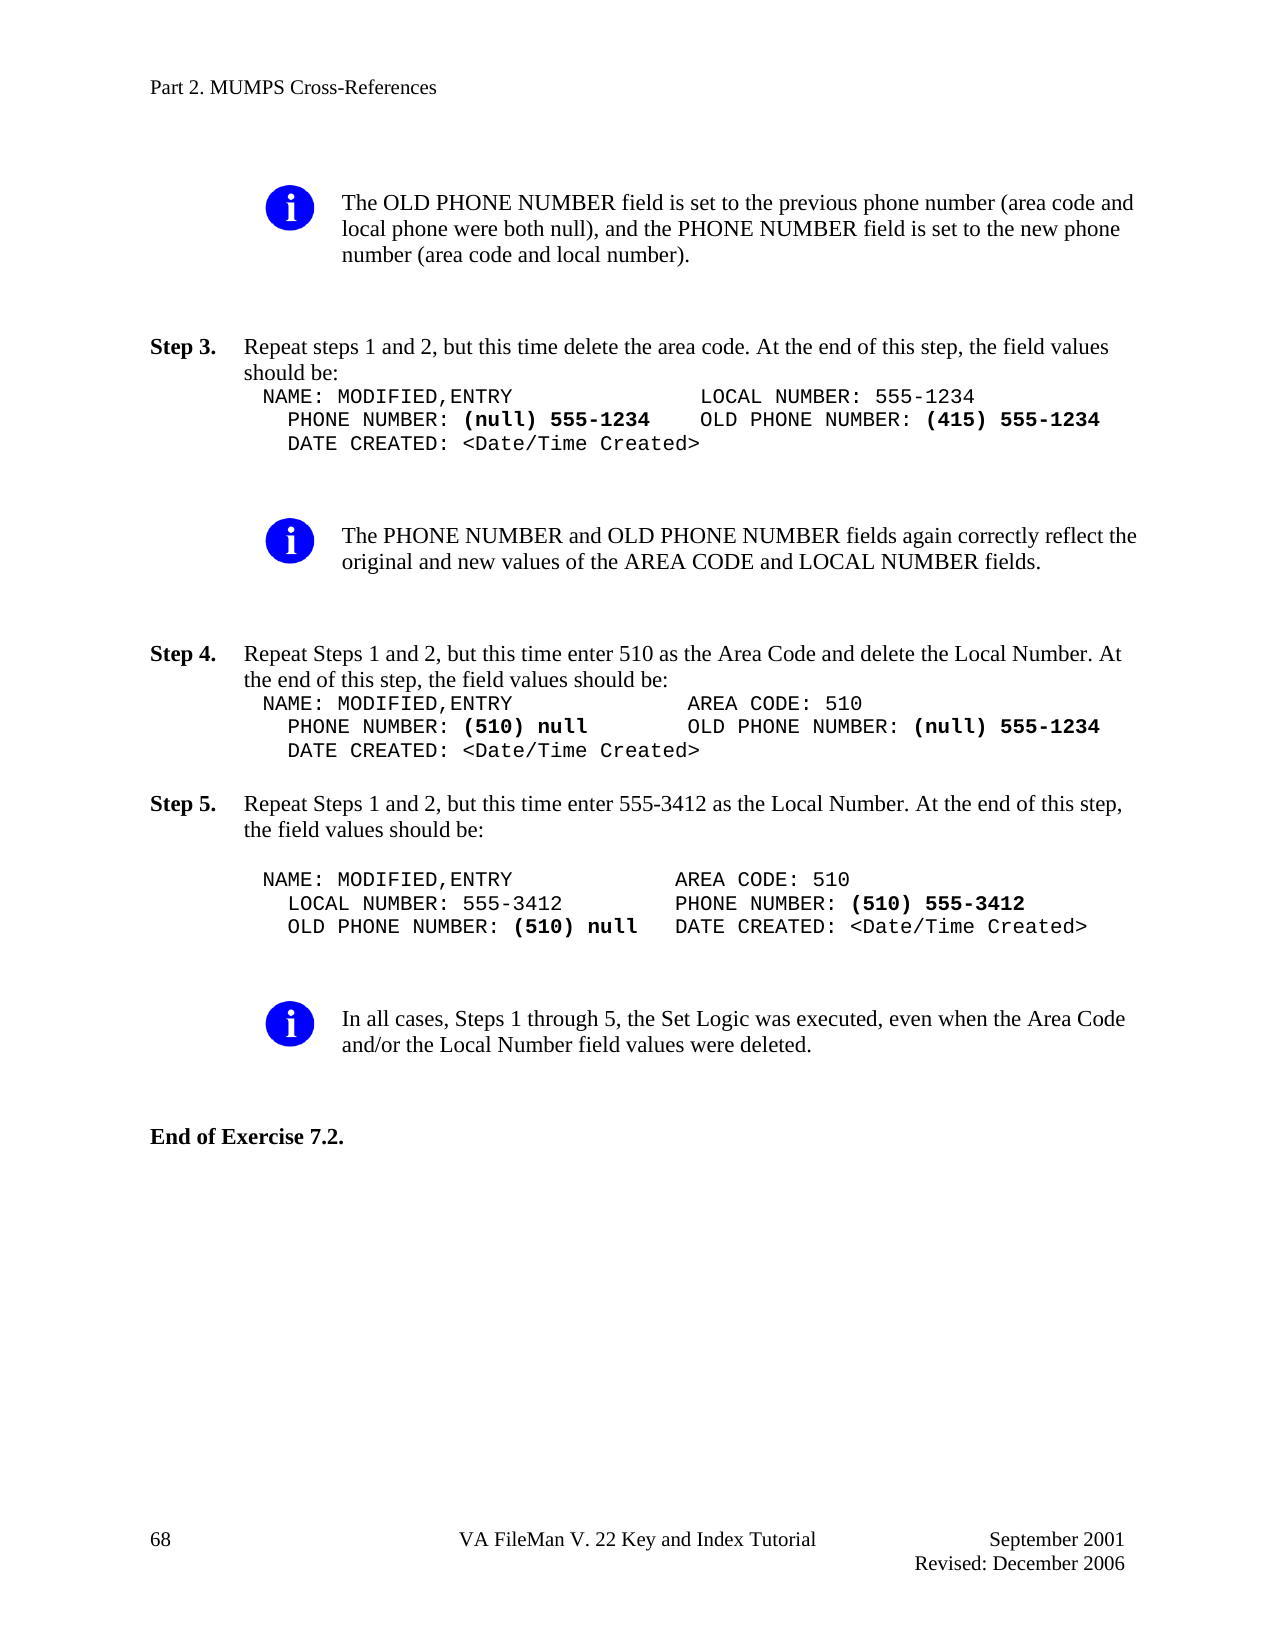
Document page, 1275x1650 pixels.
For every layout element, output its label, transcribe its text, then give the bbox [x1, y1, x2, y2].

text NAME: MODIFIED,ENTRY AREA CODE: 510 [262, 693, 1125, 716]
text DATE CREATED: <Date/Time Created> [262, 433, 1125, 457]
text PHONE NUMBER: (null) 555-1234 OLD PHONE NUMBER: (415) 555-1234 [262, 409, 1125, 433]
text OLD PHONE NUMBER: (510) null DATE CREATED: <Date/Time Created> [262, 916, 1125, 940]
text LOCAL NUMBER: 555-3412 PHONE NUMBER: (510) 555-3412 [262, 893, 1125, 916]
text Step 5. Repeat Steps 1 and 2, but this time enter 555-3412 as the Local Number. At the end of this step, the field values should be: [150, 790, 1125, 843]
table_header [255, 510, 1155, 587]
text NAME: MODIFIED,ENTRY LOCAL NUMBER: 555-1234 [262, 386, 1125, 409]
text NAME: MODIFIED,ENTRY AREA CODE: 510 [262, 869, 1125, 893]
picture [264, 182, 315, 233]
text PHONE NUMBER: (510) null OLD PHONE NUMBER: (null) 555-1234 [262, 716, 1125, 740]
text End of Exercise 7.2. [150, 1123, 1125, 1149]
picture [264, 998, 315, 1049]
text DATE CREATED: <Date/Time Created> [262, 740, 1125, 763]
picture [264, 515, 315, 566]
text Step 4. Repeat Steps 1 and 2, but this time enter 510 as the Area Code and delete the Local Number. At the end of this step, the field values should be: [150, 640, 1125, 693]
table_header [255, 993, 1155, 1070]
text Step 3. Repeat steps 1 and 2, but this time delete the area code. At the end of this step, the field values should be: [150, 333, 1125, 386]
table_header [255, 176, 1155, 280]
